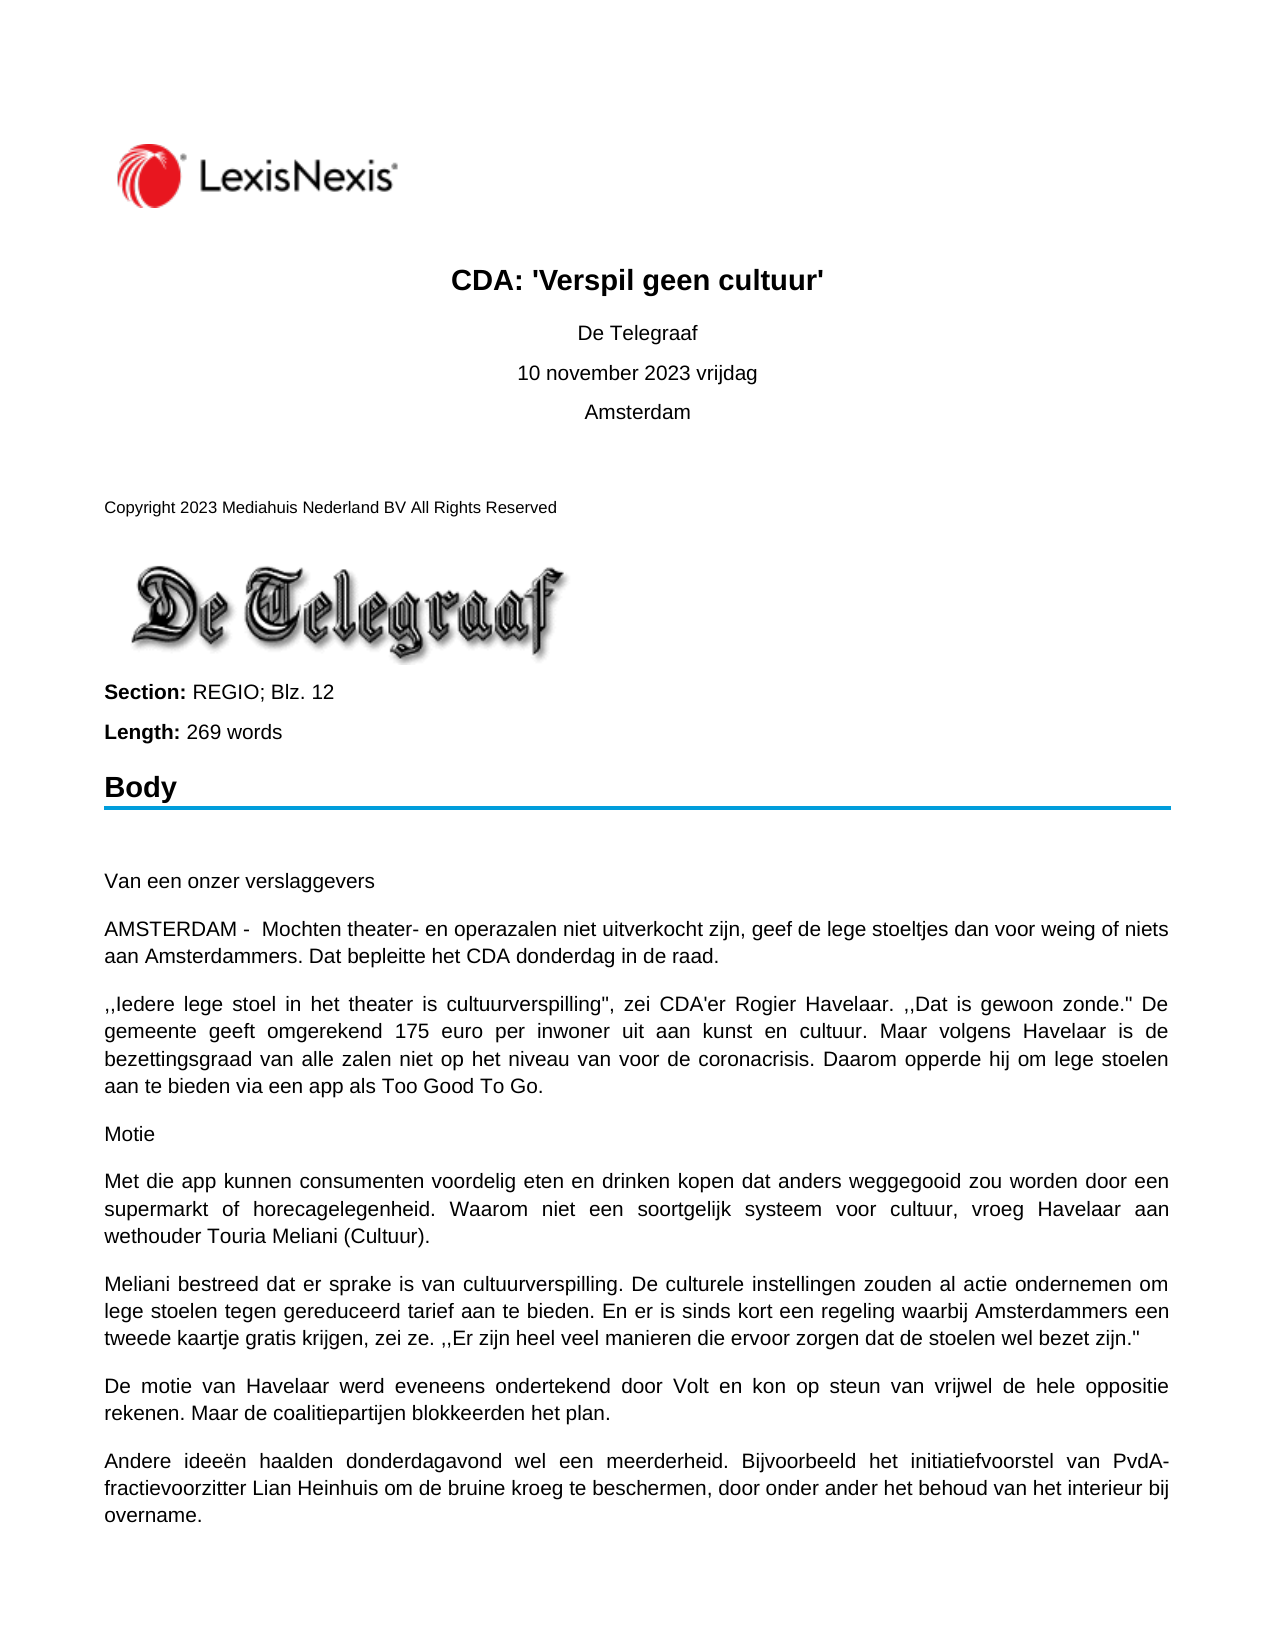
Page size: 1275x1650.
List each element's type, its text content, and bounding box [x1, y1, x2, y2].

text Motie [104, 1118, 1171, 1145]
text Amsterdam [104, 397, 1171, 424]
text Length: 269 words [104, 716, 1171, 743]
text Meliani bestreed dat er sprake is van cultuurverspilling. De culturele instellingen zouden al actie ondernemen om lege stoelen tegen gereduceerd tarief aan te bieden. En er is sinds kort een regeling waarbij Amsterdammers een tweede kaartje gratis krijgen, zei ze. ,,Er zijn heel veel manieren die ervoor zorgen dat de stoelen wel bezet zijn." [104, 1268, 1171, 1349]
text De Telegraaf [104, 318, 1171, 345]
text Section: REGIO; Blz. 12 [104, 677, 1171, 704]
text AMSTERDAM - Mochten theater- en operazalen niet uitverkocht zijn, geef de lege stoeltjes dan voor weing of niets aan Amsterdammers. Dat bepleitte het CDA donderdag in de raad. [104, 914, 1171, 968]
text ,,Iedere lege stoel in het theater is cultuurverspilling", zei CDA'er Rogier Havelaar. ,,Dat is gewoon zonde." De gemeente geeft omgerekend 175 euro per inwoner uit aan kunst en cultuur. Maar volgens Havelaar is de bezettingsgraad van alle zalen niet op het niveau van voor de coronacrisis. Daarom opperde hij om lege stoelen aan te bieden via een app als Too Good To Go. [104, 989, 1171, 1097]
text Andere ideeën haalden donderdagavond wel een meerderheid. Bijvoorbeeld het initiatiefvoorstel van PvdA-fractievoorzitter Lian Heinhuis om de bruine kroeg te beschermen, door onder ander het behoud van het interieur bij overname. [104, 1445, 1171, 1527]
subtitle CDA: 'Verspil geen cultuur' [104, 261, 1171, 297]
text Copyright 2023 Mediahuis Nederland BV All Rights Reserved [104, 465, 1171, 517]
text De motie van Havelaar werd eveneens ondertekend door Volt en kon op steun van vrijwel de hele oppositie rekenen. Maar de coalitiepartijen blokkeerden het plan. [104, 1370, 1171, 1424]
text Body [104, 768, 1171, 804]
text Met die app kunnen consumenten voordelig eten en drinken kopen dat anders weggegooid zou worden door een supermarkt of horecagelegenheid. Waarom niet een soortgelijk systeem voor cultuur, vroeg Havelaar aan wethouder Touria Meliani (Cultuur). [104, 1166, 1171, 1247]
text 10 november 2023 vrijdag [104, 357, 1171, 384]
picture [104, 144, 412, 208]
text Van een onzer verslaggevers [104, 866, 1171, 893]
